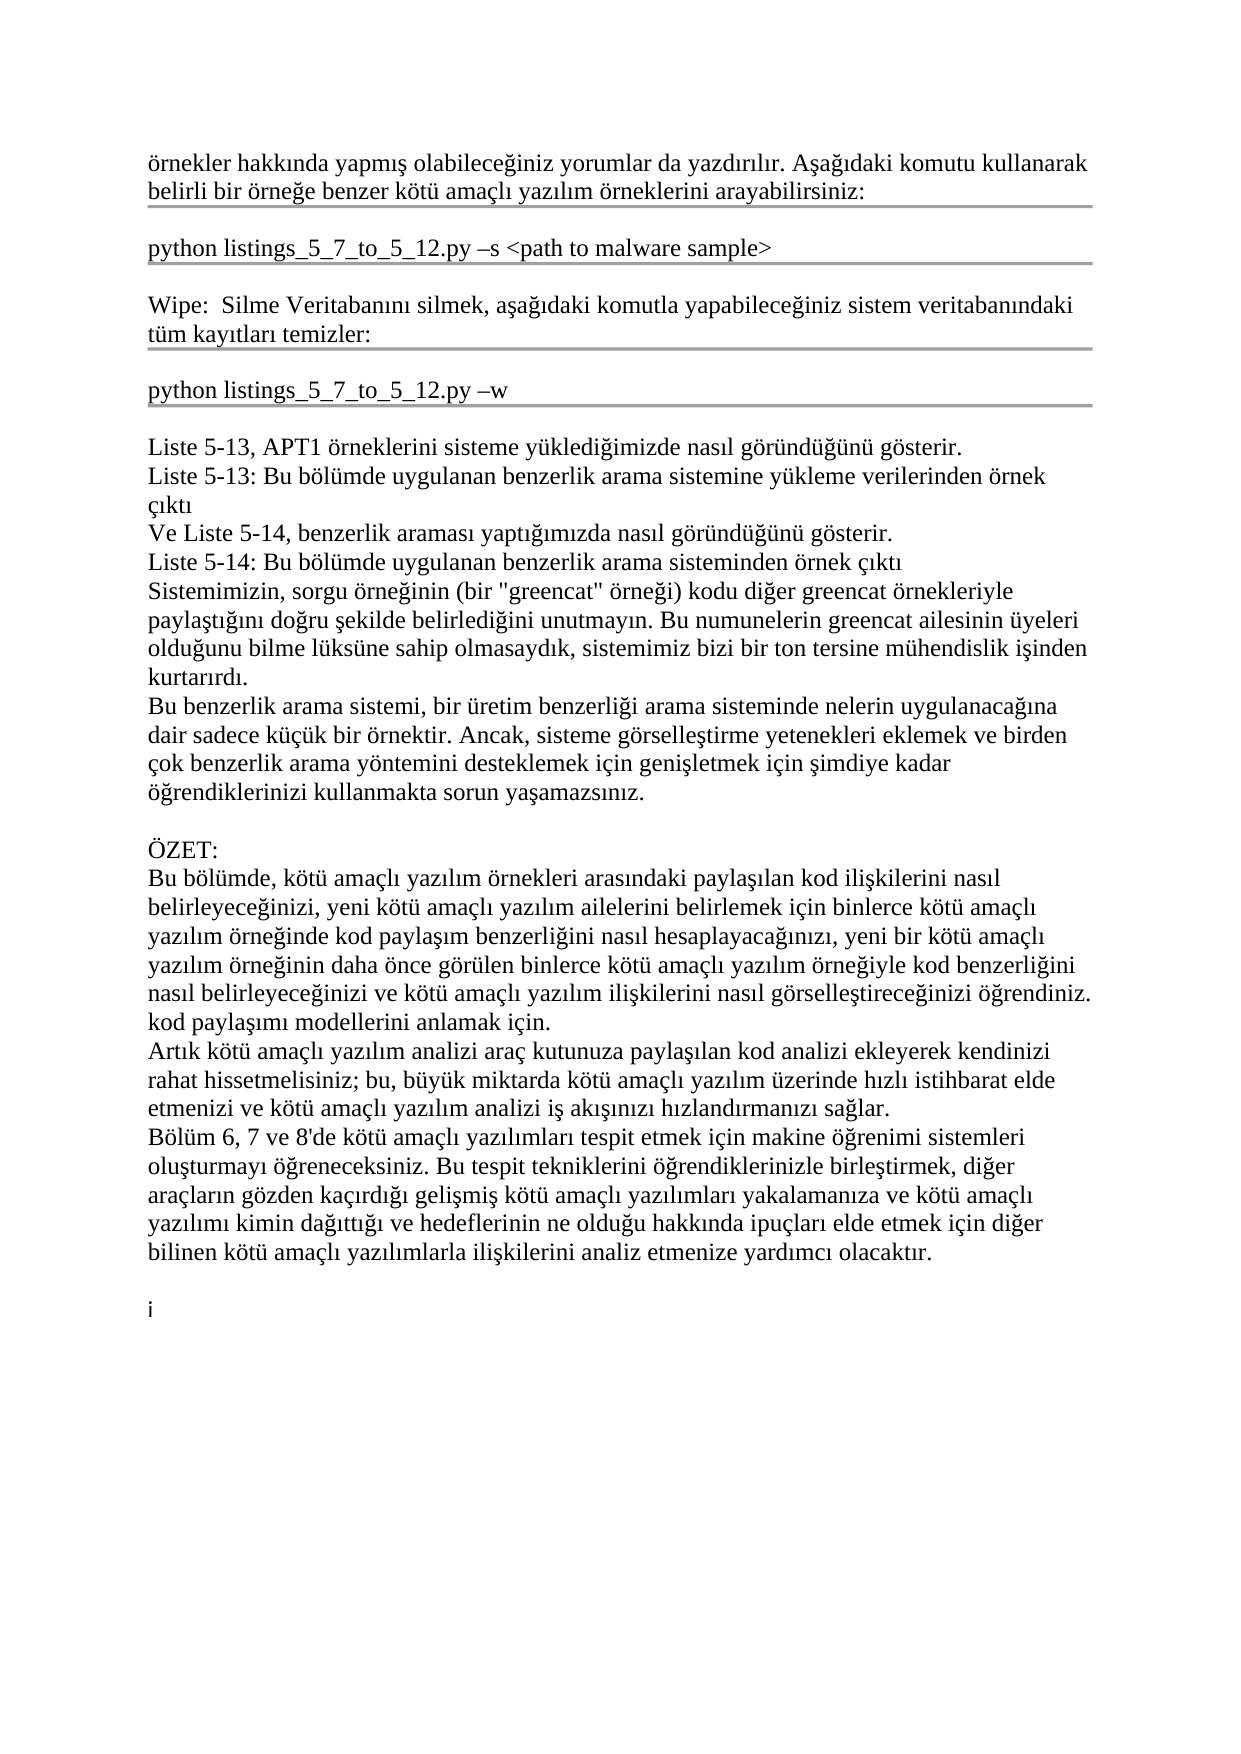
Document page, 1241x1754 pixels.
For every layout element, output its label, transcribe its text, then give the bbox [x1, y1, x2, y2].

text Liste 5-13, APT1 örneklerini sisteme yüklediğimizde nasıl göründüğünü gösterir. [148, 432, 1093, 461]
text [148, 148, 1093, 205]
text Artık kötü amaçlı yazılım analizi araç kutunuza paylaşılan kod analizi ekleyerek kendinizi rahat hissetmelisiniz; bu, büyük miktarda kötü amaçlı yazılım üzerinde hızlı istihbarat elde etmenizi ve kötü amaçlı yazılım analizi iş akışınızı hızlandırmanızı sağlar. [148, 1036, 1093, 1122]
text Liste 5-13: Bu bölümde uygulanan benzerlik arama sistemine yükleme verilerinden örnek çıktı [148, 461, 1093, 518]
text Liste 5-14: Bu bölümde uygulanan benzerlik arama sisteminden örnek çıktı [148, 547, 1093, 576]
text Bu benzerlik arama sistemi, bir üretim benzerliği arama sisteminde nelerin uygulanacağına dair sadece küçük bir örnektir. Ancak, sisteme görselleştirme yetenekleri eklemek ve birden çok benzerlik arama yöntemini desteklemek için genişletmek için şimdiye kadar öğrendiklerinizi kullanmakta sorun yaşamazsınız. [148, 691, 1093, 806]
text i [148, 1295, 1093, 1323]
text Bölüm 6, 7 ve 8'de kötü amaçlı yazılımları tespit etmek için makine öğrenimi sistemleri oluşturmayı öğreneceksiniz. Bu tespit tekniklerini öğrendiklerinizle birleştirmek, diğer araçların gözden kaçırdığı gelişmiş kötü amaçlı yazılımları yakalamanıza ve kötü amaçlı yazılımı kimin dağıttığı ve hedeflerinin ne olduğu hakkında ipuçları elde etmek için diğer bilinen kötü amaçlı yazılımlarla ilişkilerini analiz etmenize yardımcı olacaktır. [148, 1122, 1093, 1266]
text ÖZET: [148, 835, 1093, 863]
text Ve Liste 5-14, benzerlik araması yaptığımızda nasıl göründüğünü gösterir. [148, 518, 1093, 547]
text Bu bölümde, kötü amaçlı yazılım örnekleri arasındaki paylaşılan kod ilişkilerini nasıl belirleyeceğinizi, yeni kötü amaçlı yazılım ailelerini belirlemek için binlerce kötü amaçlı yazılım örneğinde kod paylaşım benzerliğini nasıl hesaplayacağınızı, yeni bir kötü amaçlı yazılım örneğinin daha önce görülen binlerce kötü amaçlı yazılım örneğiyle kod benzerliğini nasıl belirleyeceğinizi ve kötü amaçlı yazılım ilişkilerini nasıl görselleştireceğinizi öğrendiniz. kod paylaşımı modellerini anlamak için. [148, 863, 1093, 1036]
text Sistemimizin, sorgu örneğinin (bir "greencat" örneği) kodu diğer greencat örnekleriyle paylaştığını doğru şekilde belirlediğini unutmayın. Bu numunelerin greencat ailesinin üyeleri olduğunu bilme lüksüne sahip olmasaydık, sistemimiz bizi bir ton tersine mühendislik işinden kurtarırdı. [148, 576, 1093, 691]
text python listings_5_7_to_5_12.py –w [148, 375, 1093, 404]
text python listings_5_7_to_5_12.py –s <path to malware sample> [148, 233, 1093, 261]
text Wipe: Silme Veritabanını silmek, aşağıdaki komutla yapabileceğiniz sistem veritabanındaki tüm kayıtları temizler: [148, 290, 1093, 347]
